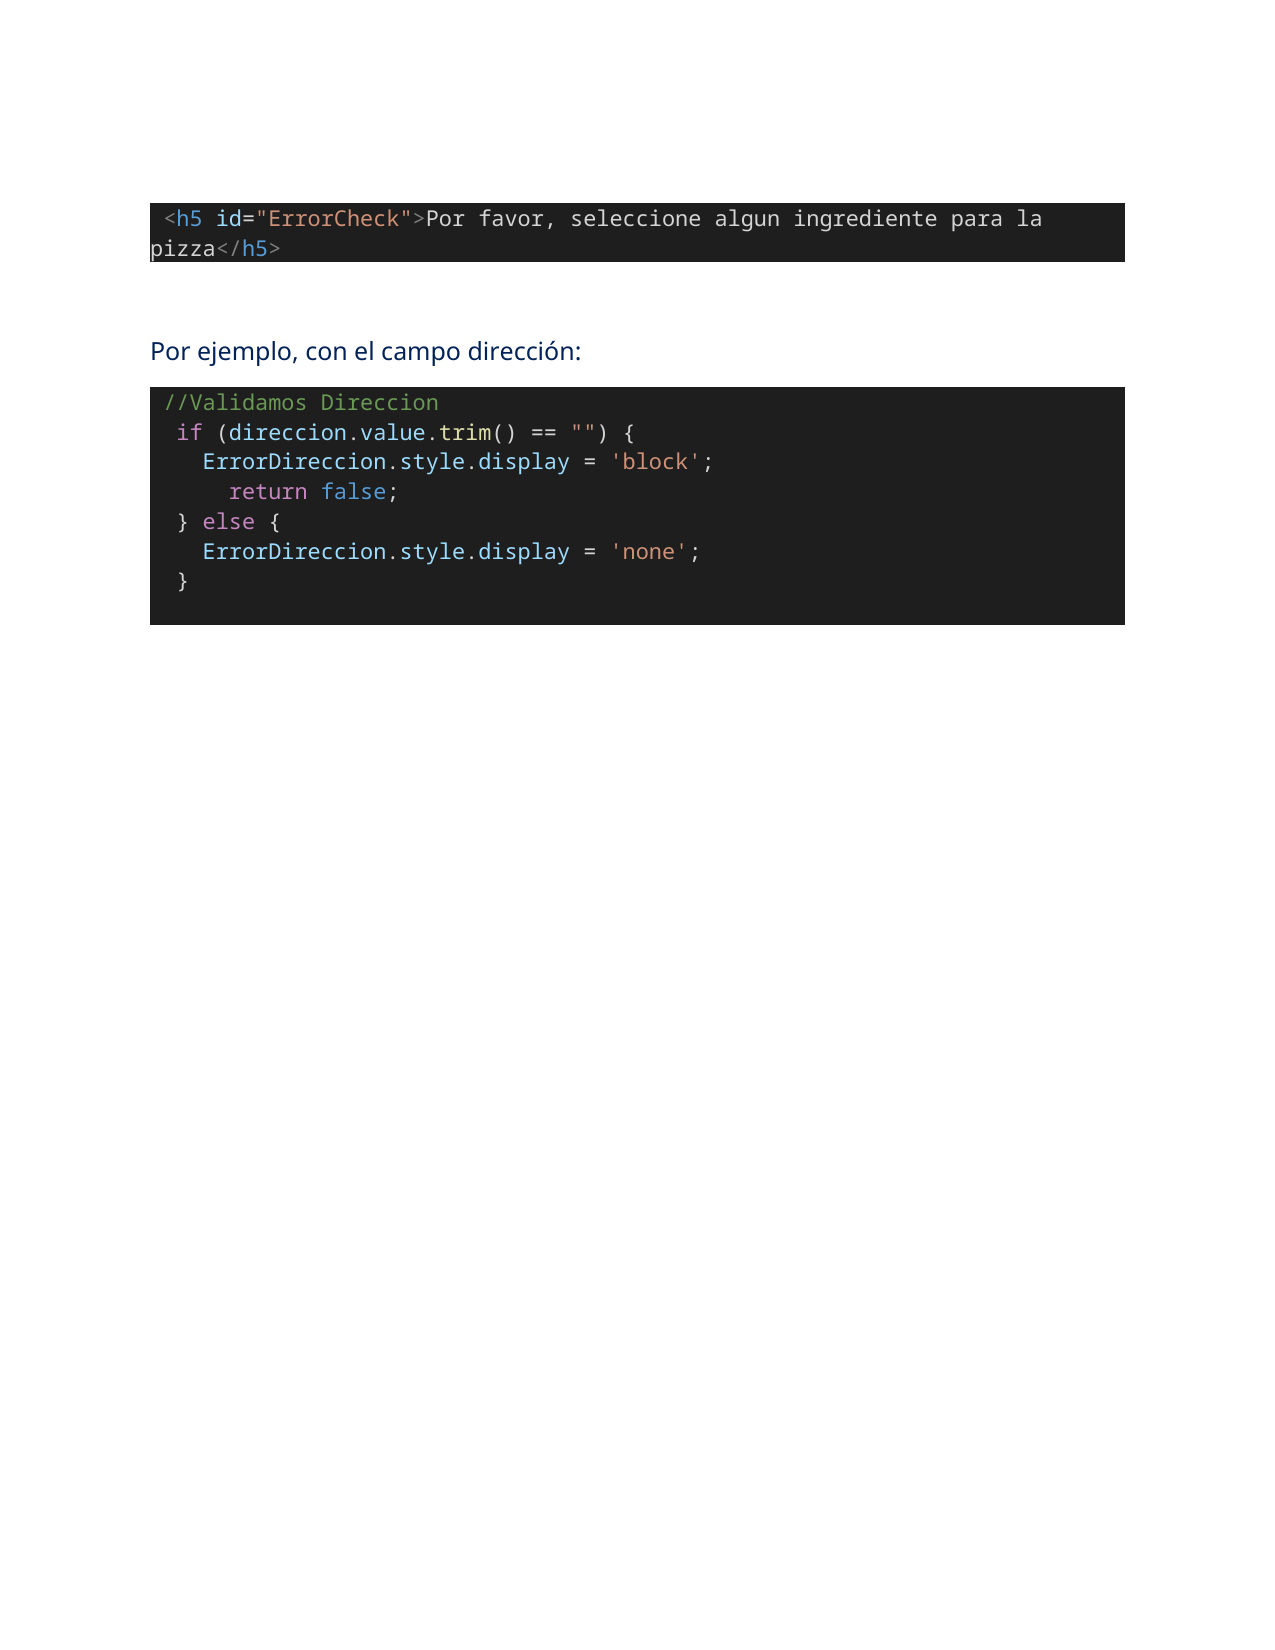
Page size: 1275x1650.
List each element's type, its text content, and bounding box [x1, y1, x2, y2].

text ErrorDireccion.style.display = 'block'; [150, 446, 1125, 476]
text } [150, 566, 1125, 595]
text if (direccion.value.trim() == "") { [150, 417, 1125, 446]
text Por ejemplo, con el campo dirección: [150, 334, 1125, 368]
text ErrorDireccion.style.display = 'none'; [150, 536, 1125, 566]
text } else { [150, 506, 1125, 536]
text return false; [150, 476, 1125, 506]
text //Validamos Direccion [150, 387, 1125, 417]
text <h5 id="ErrorCheck">Por favor, seleccione algun ingrediente para la pizza</h5> [150, 203, 1125, 262]
